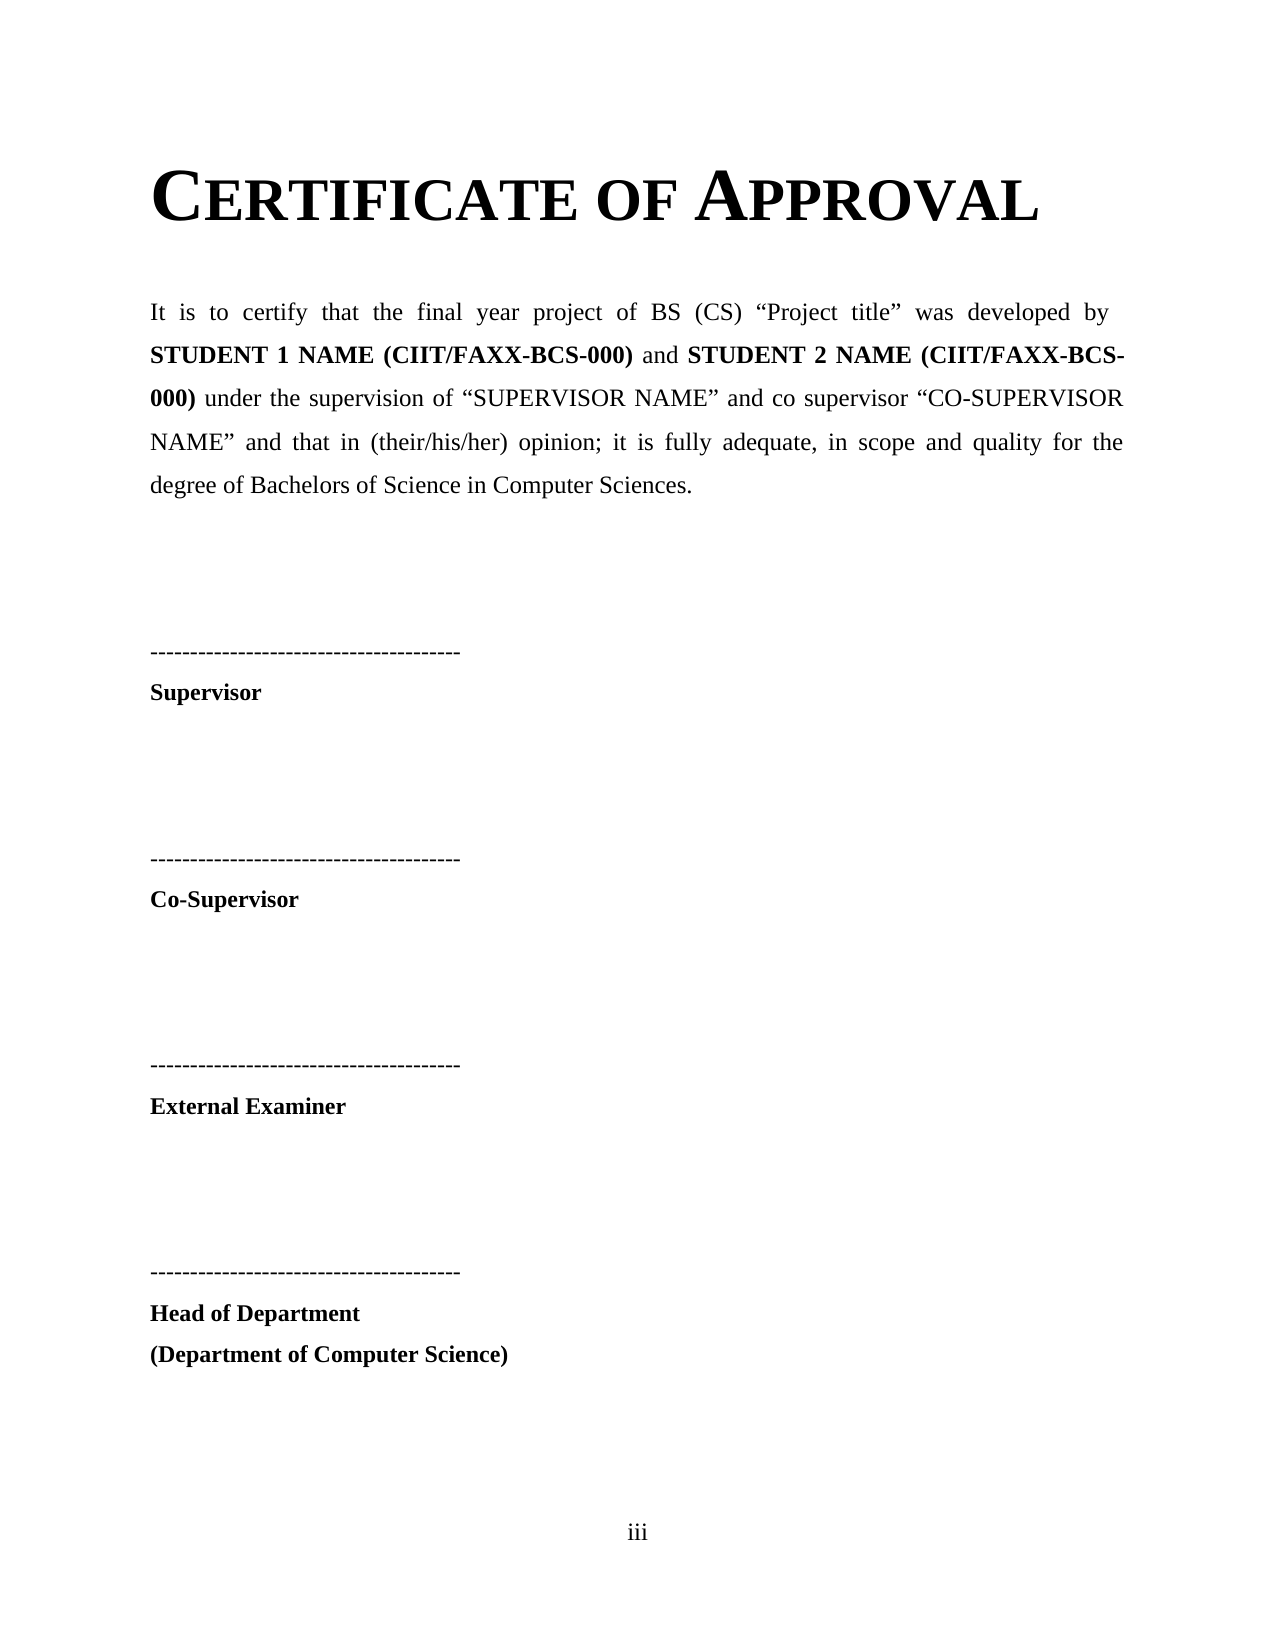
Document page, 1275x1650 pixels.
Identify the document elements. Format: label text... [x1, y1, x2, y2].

text --------------------------------------- [150, 637, 1125, 664]
text Supervisor [150, 678, 1125, 706]
text Co-Supervisor [150, 885, 1125, 913]
text (Department of Computer Science) [150, 1340, 1125, 1368]
text It is to certify that the final year project of BS (CS) “Project title” was developed by STUDENT 1 NAME (CIIT/FAXX-BCS-000) and STUDENT 2 NAME (CIIT/FAXX-BCS-000) under the supervision of “SUPERVISOR NAME” and co supervisor “CO-SUPERVISOR NAME” and that in (their/his/her) opinion; it is fully adequate, in scope and quality for the degree of Bachelors of Science in Computer Sciences. [150, 297, 1125, 498]
text --------------------------------------- [150, 1257, 1125, 1285]
text --------------------------------------- [150, 844, 1125, 871]
text Head of Department [150, 1299, 1125, 1326]
text --------------------------------------- [150, 1051, 1125, 1078]
text CERTIFICATE OF APPROVAL [150, 150, 1125, 236]
text External Examiner [150, 1092, 1125, 1119]
